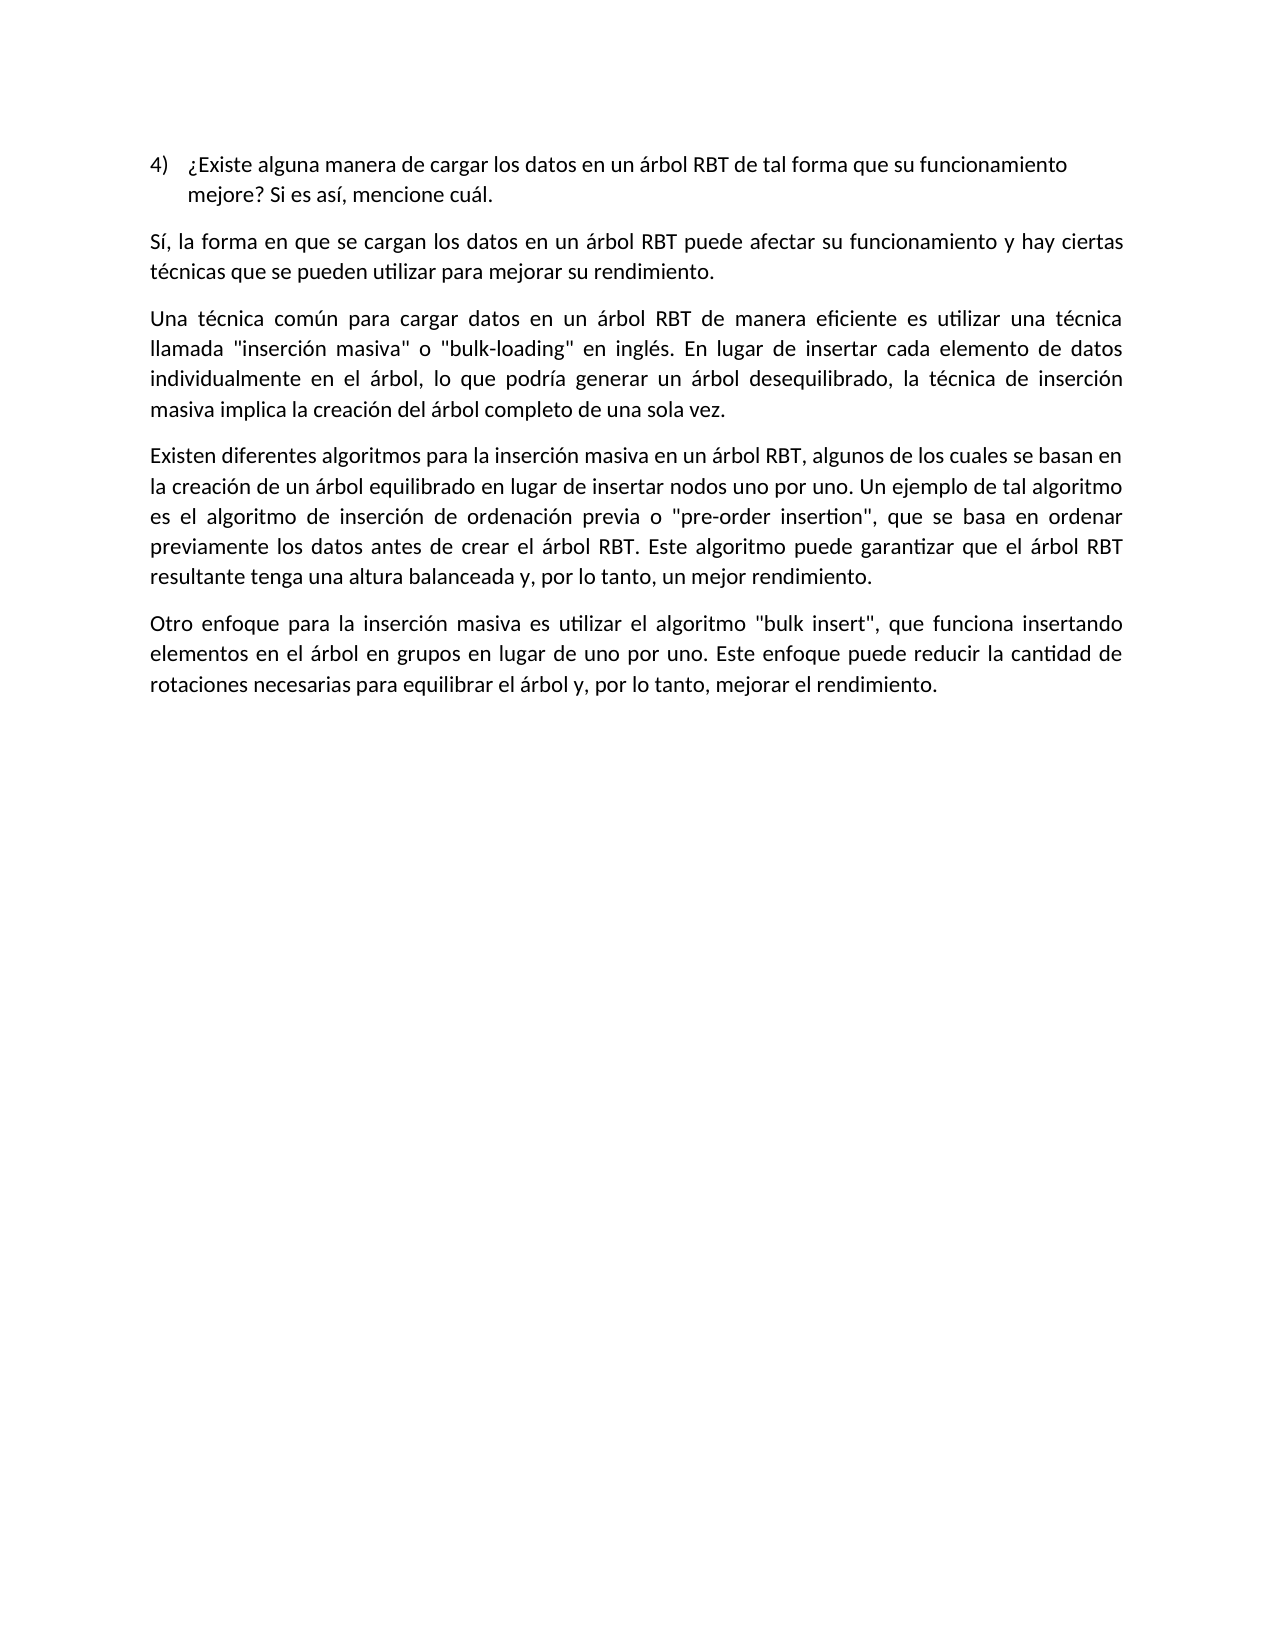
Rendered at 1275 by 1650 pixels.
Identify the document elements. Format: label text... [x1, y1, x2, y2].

text Sí, la forma en que se cargan los datos en un árbol RBT puede afectar su funcionamiento y hay ciertas técnicas que se pueden utilizar para mejorar su rendimiento. [150, 227, 1125, 285]
text Una técnica común para cargar datos en un árbol RBT de manera eficiente es utilizar una técnica llamada "inserción masiva" o "bulk-loading" en inglés. En lugar de insertar cada elemento de datos individualmente en el árbol, lo que podría generar un árbol desequilibrado, la técnica de inserción masiva implica la creación del árbol completo de una sola vez. [150, 304, 1125, 423]
list ¿Existe alguna manera de cargar los datos en un árbol RBT de tal forma que su funcionamiento mejore? Si es así, mencione cuál. [150, 150, 1125, 208]
text Existen diferentes algoritmos para la inserción masiva en un árbol RBT, algunos de los cuales se basan en la creación de un árbol equilibrado en lugar de insertar nodos uno por uno. Un ejemplo de tal algoritmo es el algoritmo de inserción de ordenación previa o "pre-order insertion", que se basa en ordenar previamente los datos antes de crear el árbol RBT. Este algoritmo puede garantizar que el árbol RBT resultante tenga una altura balanceada y, por lo tanto, un mejor rendimiento. [150, 442, 1125, 591]
text Otro enfoque para la inserción masiva es utilizar el algoritmo "bulk insert", que funciona insertando elementos en el árbol en grupos en lugar de uno por uno. Este enfoque puede reducir la cantidad de rotaciones necesarias para equilibrar el árbol y, por lo tanto, mejorar el rendimiento. [150, 609, 1125, 698]
